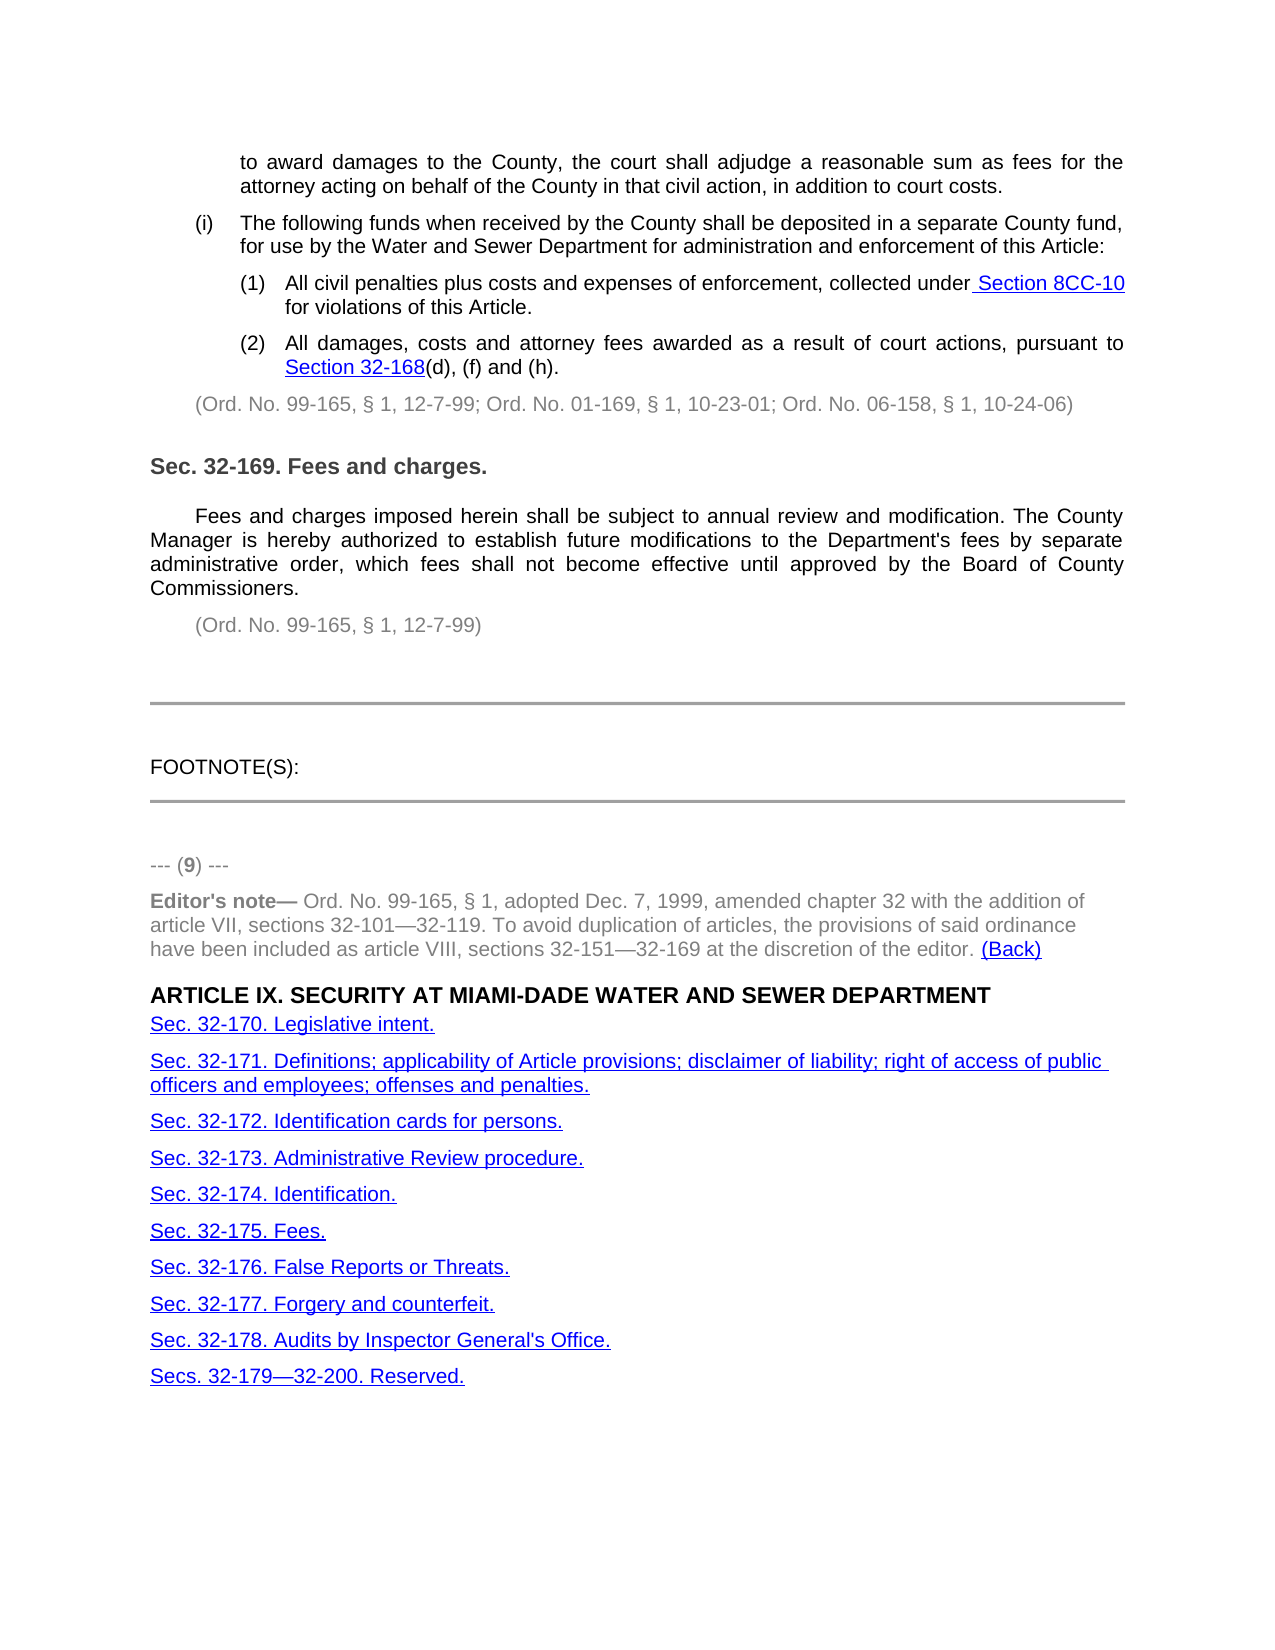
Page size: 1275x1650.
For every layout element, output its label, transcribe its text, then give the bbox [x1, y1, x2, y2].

text (Ord. No. 99-165, § 1, 12-7-99) [195, 612, 1125, 636]
text Secs. 32-179—32-200. Reserved. [150, 1364, 1125, 1388]
text FOOTNOTE(S): [150, 755, 1125, 779]
text Sec. 32-171. Definitions; applicability of Article provisions; disclaimer of liability; right of access of public officers and employees; offenses and penalties. [150, 1049, 1125, 1097]
text Sec. 32-175. Fees. [150, 1218, 1125, 1242]
text Sec. 32-177. Forgery and counterfeit. [150, 1291, 1125, 1315]
text Sec. 32-178. Audits by Inspector General's Office. [150, 1328, 1125, 1352]
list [195, 150, 1125, 198]
text Sec. 32-170. Legislative intent. [150, 1012, 1125, 1036]
list (2) All damages, costs and attorney fees awarded as a result of court actions, pursuant to Section 32-168(d), (f) and (h). [240, 331, 1125, 379]
text Editor's note— Ord. No. 99-165, § 1, adopted Dec. 7, 1999, amended chapter 32 with the addition of article VII, sections 32-101—32-119. To avoid duplication of articles, the provisions of said ordinance have been included as article VIII, sections 32-151—32-169 at the discretion of the editor. (Back) [150, 889, 1125, 961]
text (Ord. No. 99-165, § 1, 12-7-99; Ord. No. 01-169, § 1, 10-23-01; Ord. No. 06-158, § 1, 10-24-06) [195, 392, 1125, 416]
text Sec. 32-169. Fees and charges. [150, 453, 1125, 479]
text Sec. 32-172. Identification cards for persons. [150, 1109, 1125, 1133]
text Sec. 32-173. Administrative Review procedure. [150, 1146, 1125, 1169]
list (1) All civil penalties plus costs and expenses of enforcement, collected under Section 8CC-10 for violations of this Article. [240, 271, 1125, 319]
list (i) The following funds when received by the County shall be deposited in a separate County fund, for use by the Water and Sewer Department for administration and enforcement of this Article: [195, 210, 1125, 258]
text --- (9) --- [150, 853, 1125, 877]
subtitle ARTICLE IX. SECURITY AT MIAMI-DADE WATER AND SEWER DEPARTMENT [150, 982, 1125, 1008]
text Sec. 32-176. False Reports or Threats. [150, 1255, 1125, 1279]
text Fees and charges imposed herein shall be subject to annual review and modification. The County Manager is hereby authorized to establish future modifications to the Department's fees by separate administrative order, which fees shall not become effective until approved by the Board of County Commissioners. [150, 504, 1125, 600]
text Sec. 32-174. Identification. [150, 1182, 1125, 1206]
